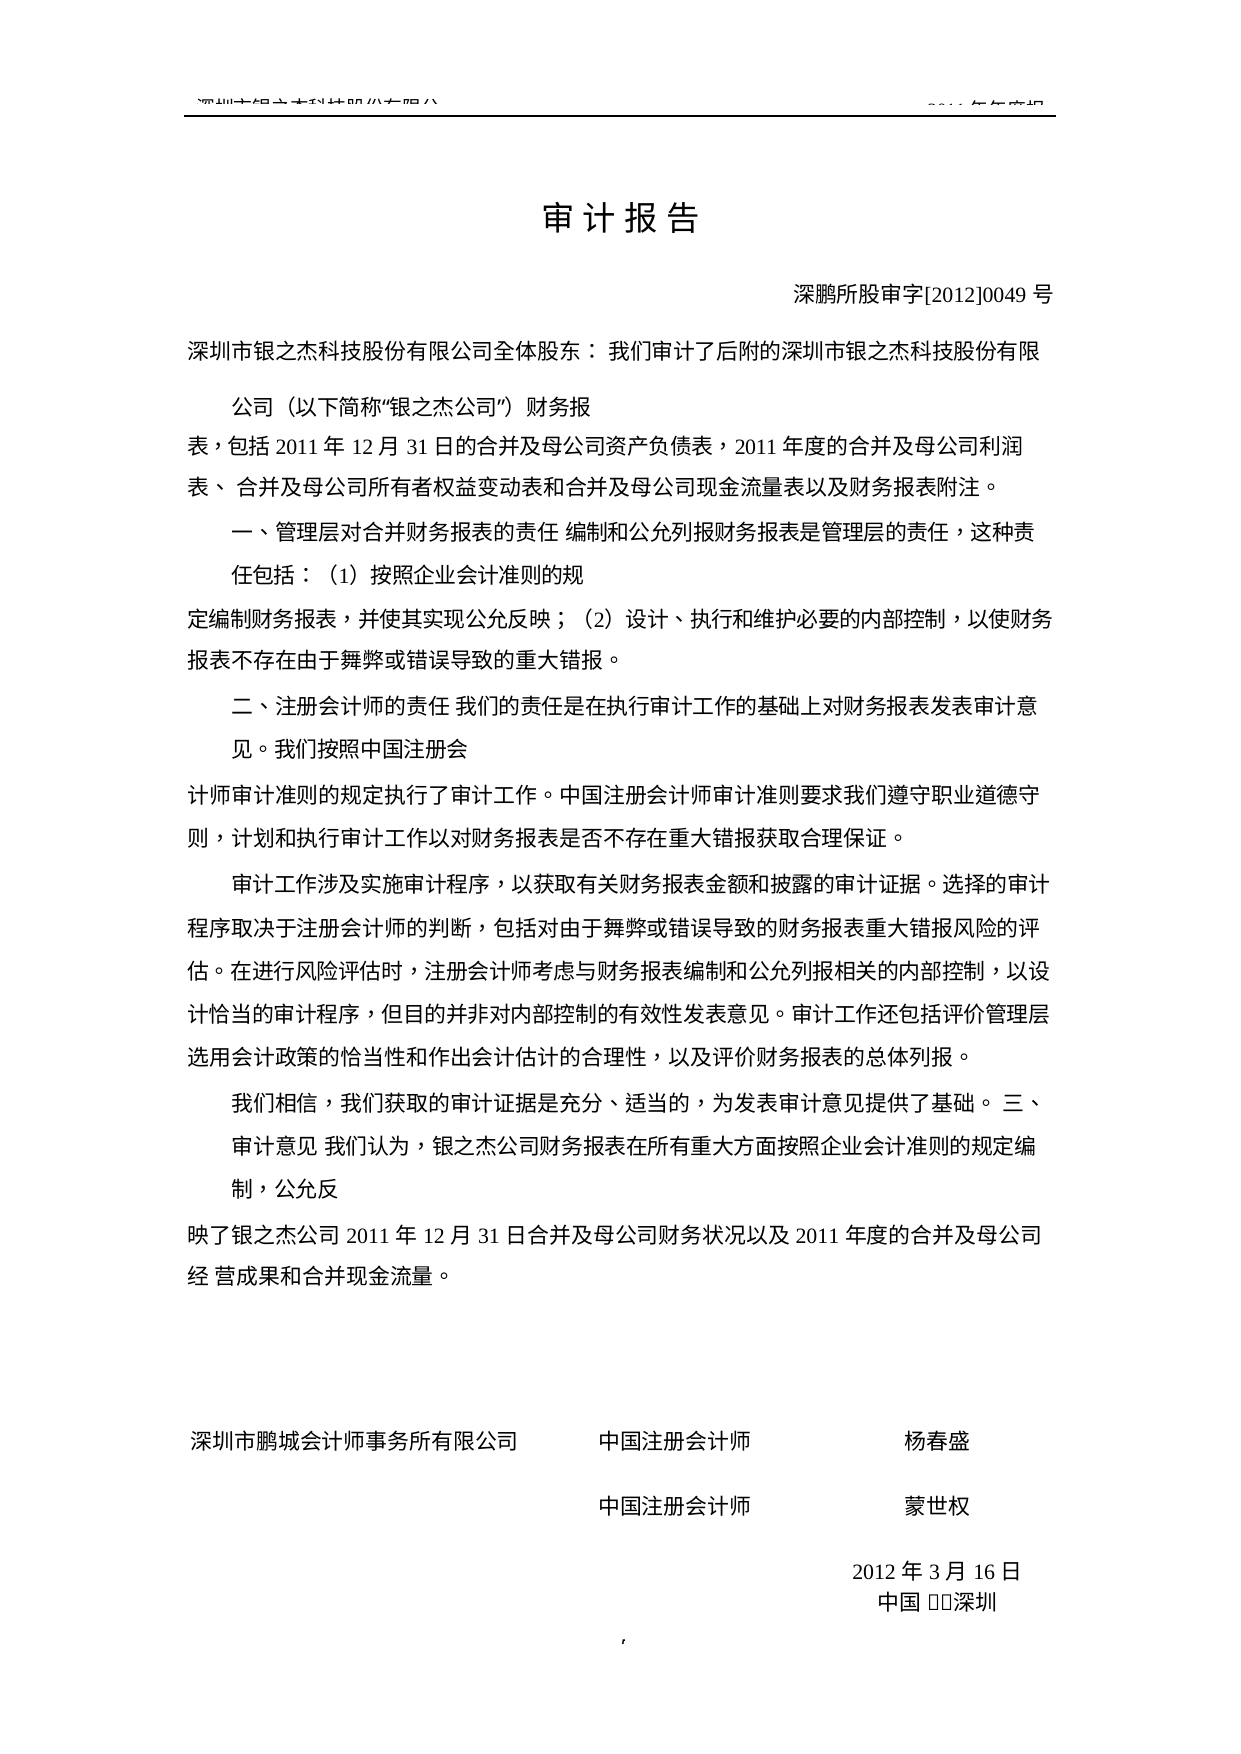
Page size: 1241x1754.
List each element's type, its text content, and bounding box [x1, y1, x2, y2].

text 深圳市银之杰科技股份有限公司全体股东： 我们审计了后附的深圳市银之杰科技股份有限公司（以下简称“银之杰公司”）财务报 [187, 315, 1053, 426]
text 定编制财务报表，并使其实现公允反映；（2）设计、执行和维护必要的内部控制，以使财务 报表不存在由于舞弊或错误导致的重大错报。 [187, 604, 1054, 675]
text 中国注册会计师 蒙世权 [598, 1491, 1066, 1521]
text 审计工作涉及实施审计程序，以获取有关财务报表金额和披露的审计证据。选择的审计 程序取决于注册会计师的判断，包括对由于舞弊或错误导致的财务报表重大错报风险的评 估。在进行风险评估时，注册会计师考虑与财务报表编制和公允列报相关的内部控制，以设 计恰当的审计程序，但目的并非对内部控制的有效性发表意见。审计工作还包括评价管理层 选用会计政策的恰当性和作出会计估计的合理性，以及评价财务报表的总体列报。 [187, 869, 1066, 1072]
text 映了银之杰公司 2011 年 12 月 31 日合并及母公司财务状况以及 2011 年度的合并及母公司经 营成果和合并现金流量。 [187, 1220, 1054, 1291]
text 审 计 报 告 [527, 195, 714, 240]
text 一、管理层对合并财务报表的责任 编制和公允列报财务报表是管理层的责任，这种责任包括：（1）按照企业会计准则的规 [231, 517, 1055, 590]
text 我们相信，我们获取的审计证据是充分、适当的，为发表审计意见提供了基础。 三、审计意见 我们认为，银之杰公司财务报表在所有重大方面按照企业会计准则的规定编制，公允反 [231, 1088, 1066, 1204]
text 二、注册会计师的责任 我们的责任是在执行审计工作的基础上对财务报表发表审计意见。我们按照中国注册会 [231, 691, 1066, 763]
text 2012 年 3 月 16 日 中国 深圳 [852, 1556, 1023, 1616]
text 计师审计准则的规定执行了审计工作。中国注册会计师审计准则要求我们遵守职业道德守 则，计划和执行审计工作以对财务报表是否不存在重大错报获取合理保证。 [187, 780, 1043, 853]
text 深鹏所股审字[2012]0049 号 [173, 279, 1053, 309]
text 表，包括 2011 年 12 月 31 日的合并及母公司资产负债表，2011 年度的合并及母公司利润表、 合并及母公司所有者权益变动表和合并及母公司现金流量表以及财务报表附注。 [187, 431, 1065, 502]
text 深圳市鹏城会计师事务所有限公司 中国注册会计师 杨春盛 [190, 1426, 1066, 1456]
